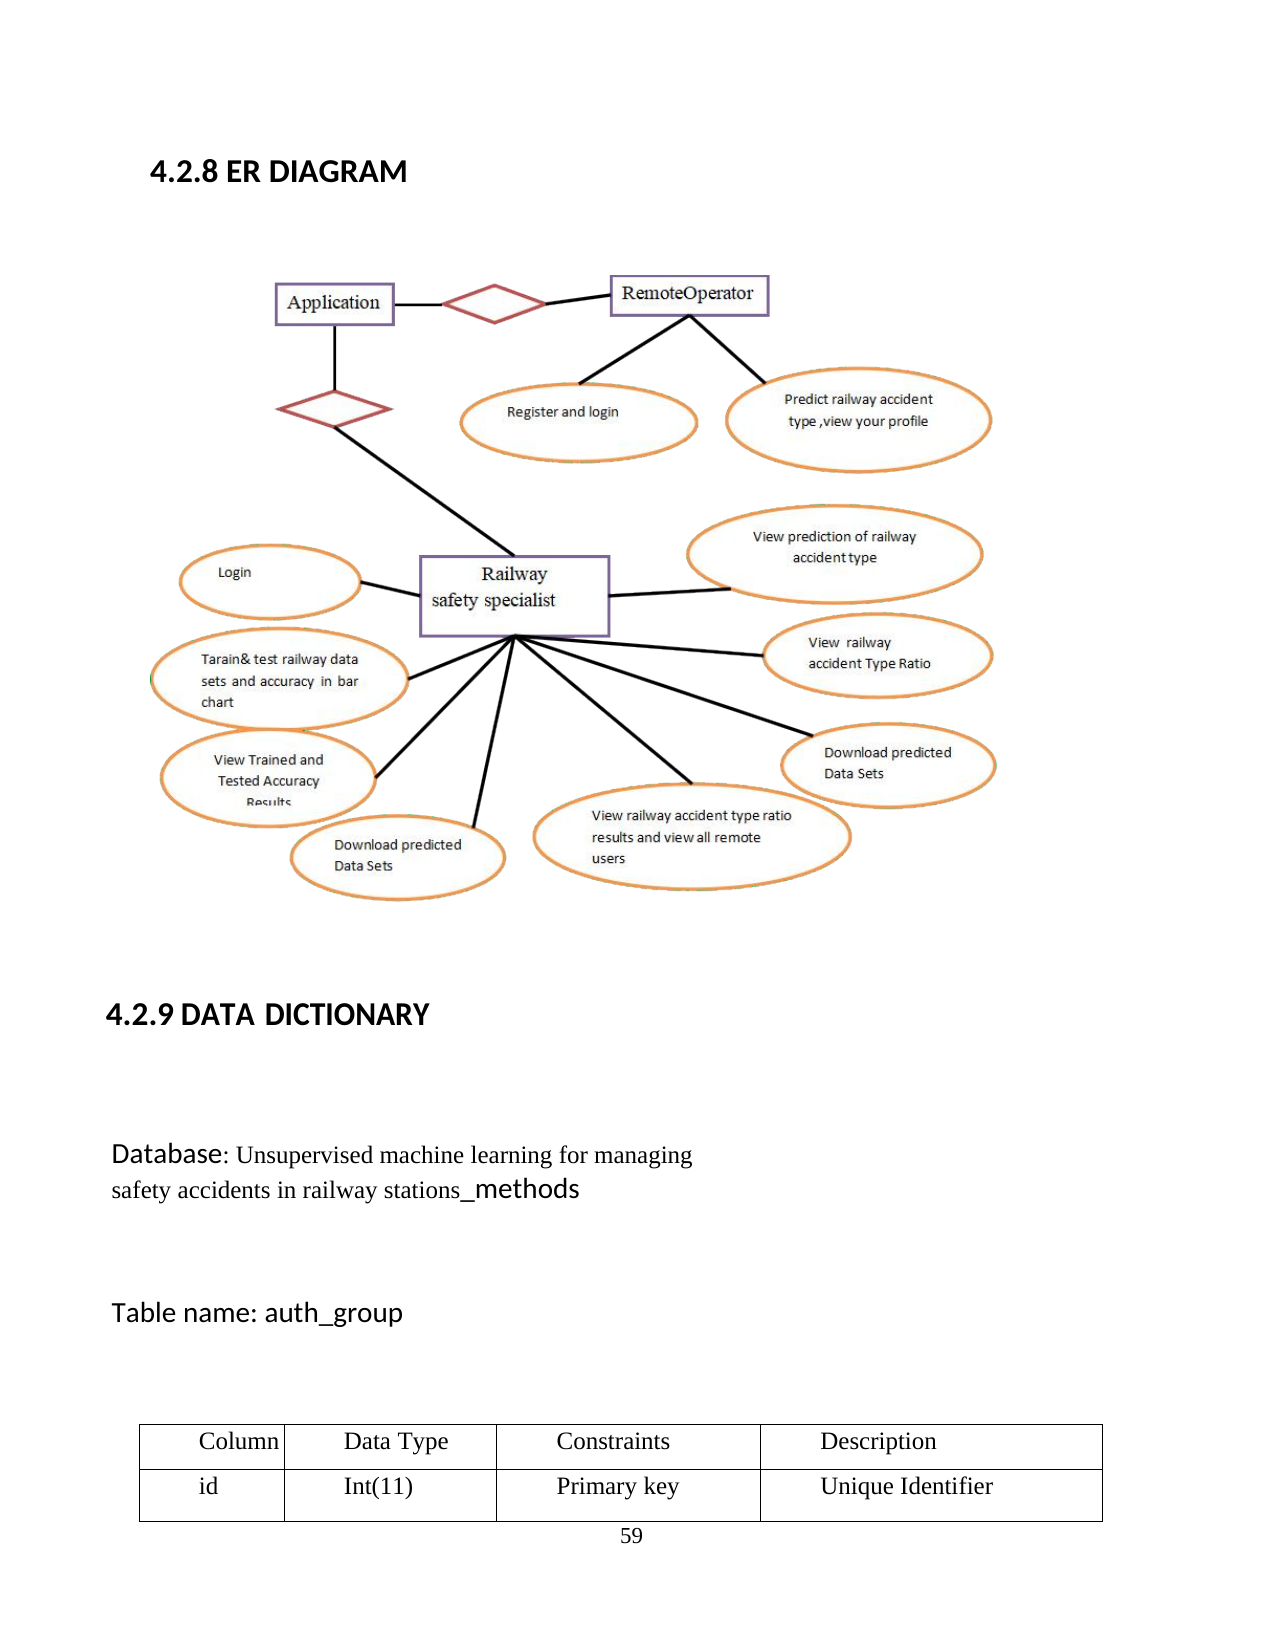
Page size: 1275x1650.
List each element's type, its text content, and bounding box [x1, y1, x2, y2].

table_cell id [140, 1470, 284, 1521]
list DATA DICTIONARY [106, 993, 1275, 1034]
table_header Column [140, 1425, 284, 1469]
table_header Data Type [285, 1425, 496, 1469]
table_header Constraints [497, 1425, 760, 1469]
table_cell Int(11) [285, 1470, 496, 1521]
table_header Description [761, 1425, 1102, 1469]
picture [150, 275, 997, 902]
subtitle 4.2.8 ER DIAGRAM [150, 150, 1275, 191]
table_cell Primary key [497, 1470, 760, 1521]
text Table name: auth_group [111, 1294, 1275, 1330]
text Database: Unsupervised machine learning for managing safety accidents in railway stations_methods [111, 1135, 731, 1206]
table_cell Unique Identifier [761, 1470, 1102, 1521]
